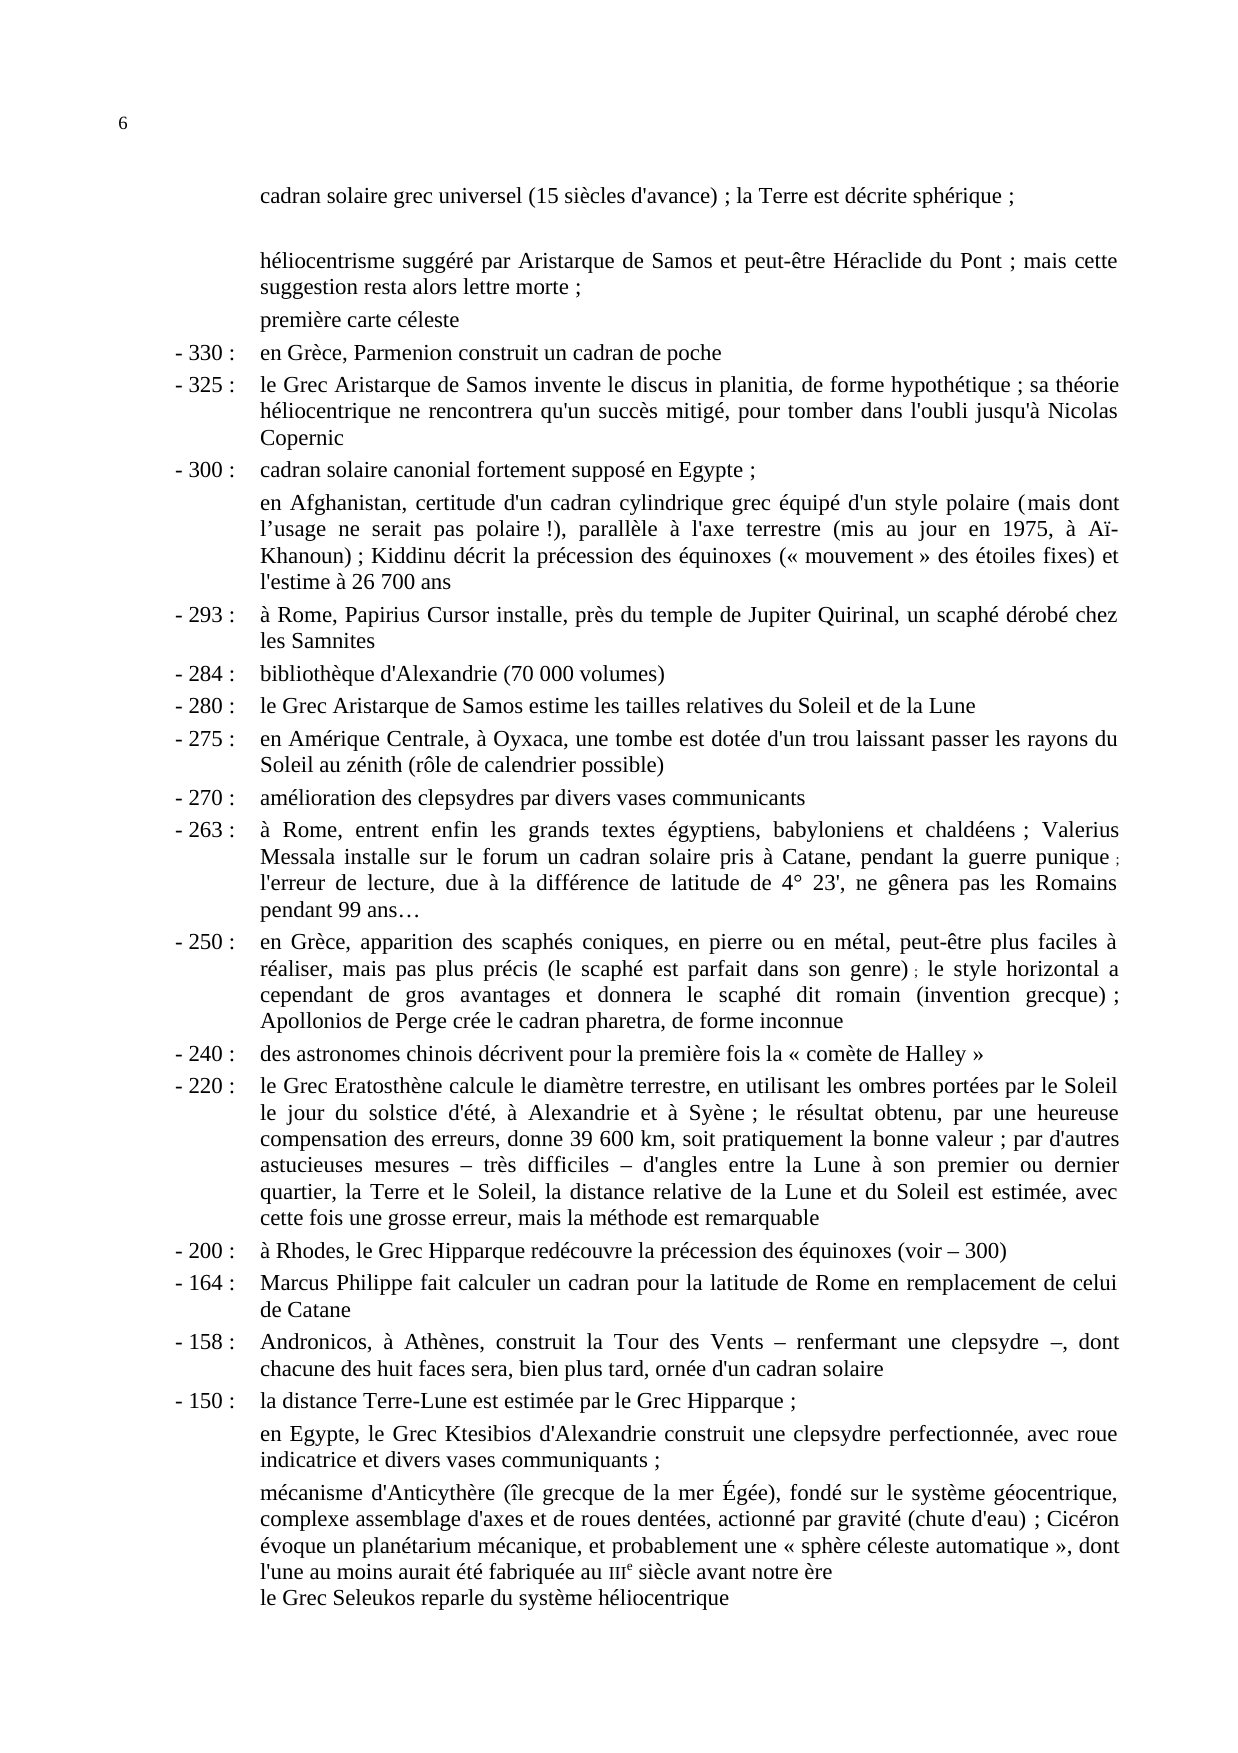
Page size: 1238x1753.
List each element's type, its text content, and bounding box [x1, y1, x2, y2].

text - 158 : Andronicos, à Athènes, construit la Tour des Vents – renfermant une clepsydre –, dont chacune des huit faces sera, bien plus tard, ornée d'un cadran solaire [118, 1328, 1119, 1381]
text en Afghanistan, certitude d'un cadran cylindrique grec équipé d'un style polaire (mais dont l’usage ne serait pas polaire !), parallèle à l'axe terrestre (mis au jour en 1975, à Aï-Khanoun) ; Kiddinu décrit la précession des équinoxes (« mouvement » des étoiles fixes) et l'estime à 26 700 ans [118, 489, 1119, 594]
text - 150 : la distance Terre-Lune est estimée par le Grec Hipparque ; [118, 1387, 1119, 1414]
text - 263 : à Rome, entrent enfin les grands textes égyptiens, babyloniens et chaldéens ; Valerius Messala installe sur le forum un cadran solaire pris à Catane, pendant la guerre punique ; l'erreur de lecture, due à la différence de latitude de 4° 23', ne gênera pas les Romains pendant 99 ans… [118, 817, 1119, 922]
text en Egypte, le Grec Ktesibios d'Alexandrie construit une clepsydre perfectionnée, avec roue indicatrice et divers vases communiquants ; [118, 1420, 1119, 1473]
text - 250 : en Grèce, apparition des scaphés coniques, en pierre ou en métal, peut-être plus faciles à réaliser, mais pas plus précis (le scaphé est parfait dans son genre) ; le style horizontal a cependant de gros avantages et donnera le scaphé dit romain (invention grecque) ; Apollonios de Perge crée le cadran pharetra, de forme inconnue [118, 928, 1119, 1034]
text - 270 : amélioration des clepsydres par divers vases communicants [118, 784, 1119, 810]
text - 275 : en Amérique Centrale, à Oyxaca, une tombe est dotée d'un trou laissant passer les rayons du Soleil au zénith (rôle de calendrier possible) [118, 725, 1119, 778]
text - 325 : le Grec Aristarque de Samos invente le discus in planitia, de forme hypothétique ; sa théorie héliocentrique ne rencontrera qu'un succès mitigé, pour tomber dans l'oubli jusqu'à Nicolas Copernic [118, 371, 1119, 450]
text - 280 : le Grec Aristarque de Samos estime les tailles relatives du Soleil et de la Lune [118, 692, 1119, 719]
text - 164 : Marcus Philippe fait calculer un cadran pour la latitude de Rome en remplacement de celui de Catane [118, 1269, 1119, 1322]
text première carte céleste [118, 306, 1119, 332]
text - 200 : à Rhodes, le Grec Hipparque redécouvre la précession des équinoxes (voir – 300) [118, 1237, 1119, 1263]
text cadran solaire grec universel (15 siècles d'avance) ; la Terre est décrite sphérique ; [118, 182, 1119, 208]
text - 330 : en Grèce, Parmenion construit un cadran de poche [118, 339, 1119, 365]
text - 300 : cadran solaire canonial fortement supposé en Egypte ; [118, 457, 1119, 483]
text - 293 : à Rome, Papirius Cursor installe, près du temple de Jupiter Quirinal, un scaphé dérobé chez les Samnites [118, 601, 1119, 653]
text - 240 : des astronomes chinois décrivent pour la première fois la « comète de Halley » [118, 1040, 1119, 1066]
text - 220 : le Grec Eratosthène calcule le diamètre terrestre, en utilisant les ombres portées par le Soleil le jour du solstice d'été, à Alexandrie et à Syène ; le résultat obtenu, par une heureuse compensation des erreurs, donne 39 600 km, soit pratiquement la bonne valeur ; par d'autres astucieuses mesures – très difficiles – d'angles entre la Lune à son premier ou dernier quartier, la Terre et le Soleil, la distance relative de la Lune et du Soleil est estimée, avec cette fois une grosse erreur, mais la méthode est remarquable [118, 1072, 1119, 1231]
text héliocentrisme suggéré par Aristarque de Samos et peut-être Héraclide du Pont ; mais cette suggestion resta alors lettre morte ; [118, 247, 1119, 300]
text - 284 : bibliothèque d'Alexandrie (70 000 volumes) [118, 660, 1119, 686]
text mécanisme d'Anticythère (île grecque de la mer Égée), fondé sur le système géocentrique, complexe assemblage d'axes et de roues dentées, actionné par gravité (chute d'eau) ; Cicéron évoque un planétarium mécanique, et probablement une « sphère céleste automatique », dont l'une au moins aurait été fabriquée au iiie siècle avant notre ère le Grec Seleukos reparle du système héliocentrique [118, 1479, 1119, 1611]
